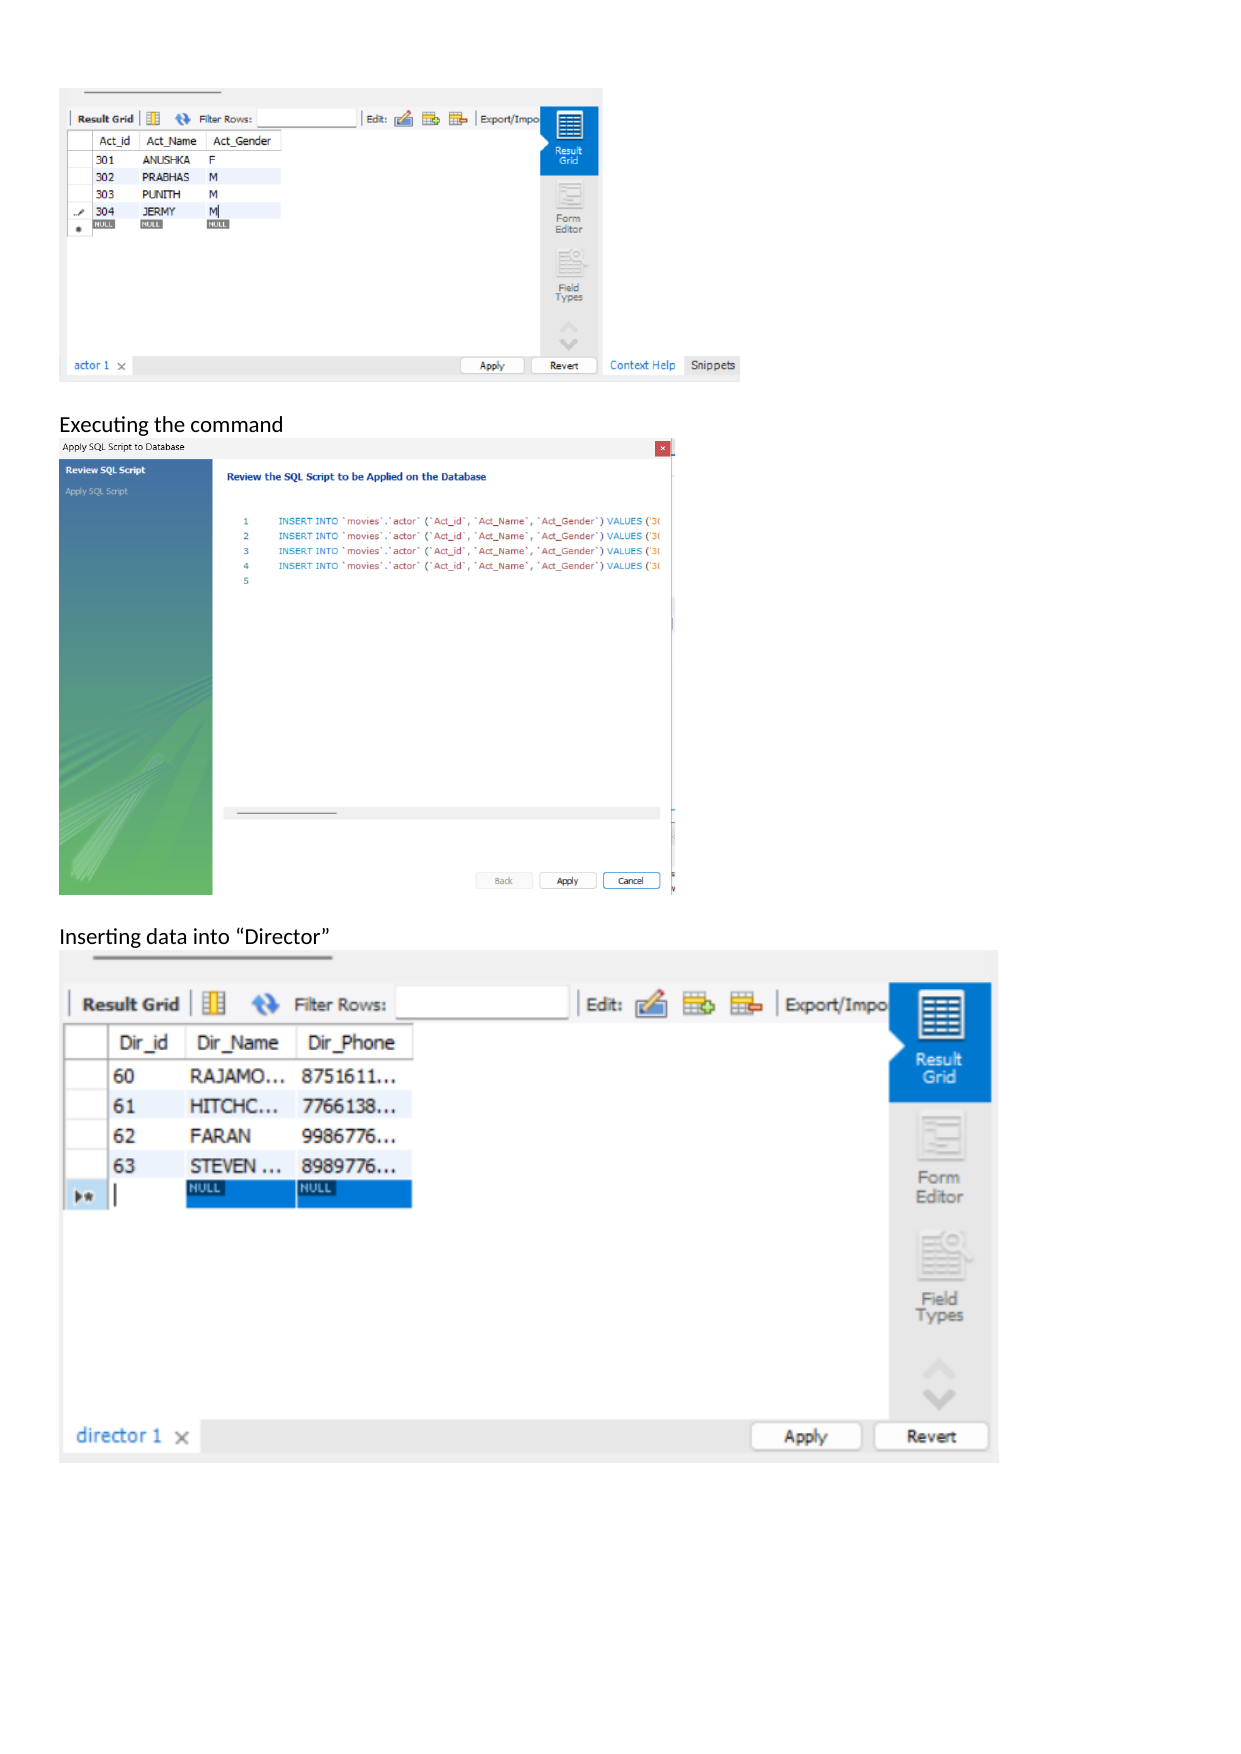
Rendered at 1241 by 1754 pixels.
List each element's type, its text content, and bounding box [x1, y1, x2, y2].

text Executing the command [59, 410, 1152, 438]
picture [59, 438, 676, 895]
text Inserting data into “Director” [59, 922, 1152, 950]
picture [59, 950, 1000, 1463]
picture [59, 88, 741, 382]
